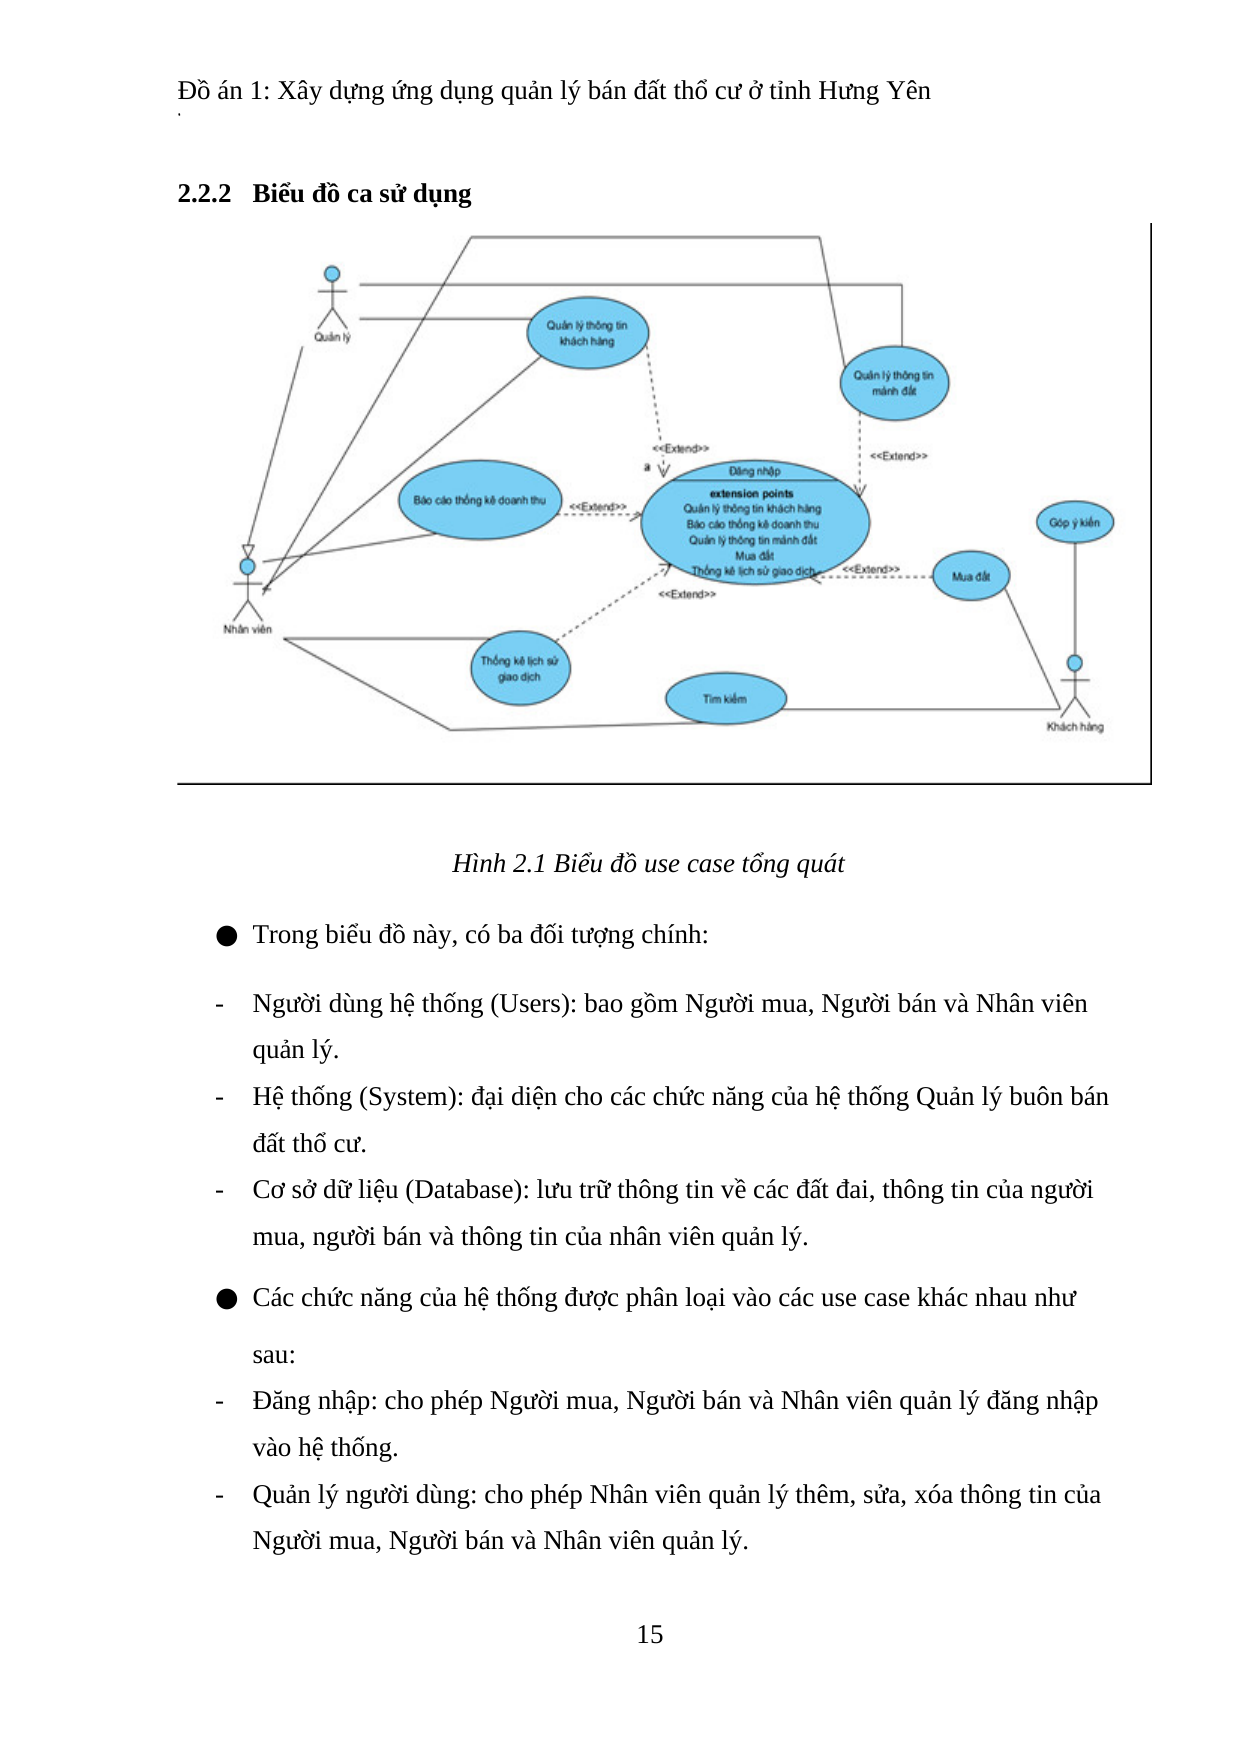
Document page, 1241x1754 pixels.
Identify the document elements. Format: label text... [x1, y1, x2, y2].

list Các chức năng của hệ thống được phân loại vào các use case khác nhau như sau: [215, 1267, 1122, 1369]
list Đăng nhập: cho phép Người mua, Người bán và Nhân viên quản lý đăng nhập vào hệ thống. [215, 1384, 1122, 1462]
text Hình 2.1 Biểu đồ use case tổng quát [177, 847, 1122, 878]
picture [177, 223, 1152, 785]
list Quản lý người dùng: cho phép Nhân viên quản lý thêm, sửa, xóa thông tin của Người mua, Người bán và Nhân viên quản lý. [215, 1478, 1122, 1556]
list Cơ sở dữ liệu (Database): lưu trữ thông tin về các đất đai, thông tin của người mua, người bán và thông tin của nhân viên quản lý. [215, 1173, 1122, 1251]
list Hệ thống (System): đại diện cho các chức năng của hệ thống Quản lý buôn bán đất thổ cư. [215, 1080, 1122, 1158]
list Trong biểu đồ này, có ba đối tượng chính: [215, 903, 1122, 959]
subtitle Biểu đồ ca sử dụng [177, 177, 1122, 208]
list Người dùng hệ thống (Users): bao gồm Người mua, Người bán và Nhân viên quản lý. [215, 987, 1122, 1064]
